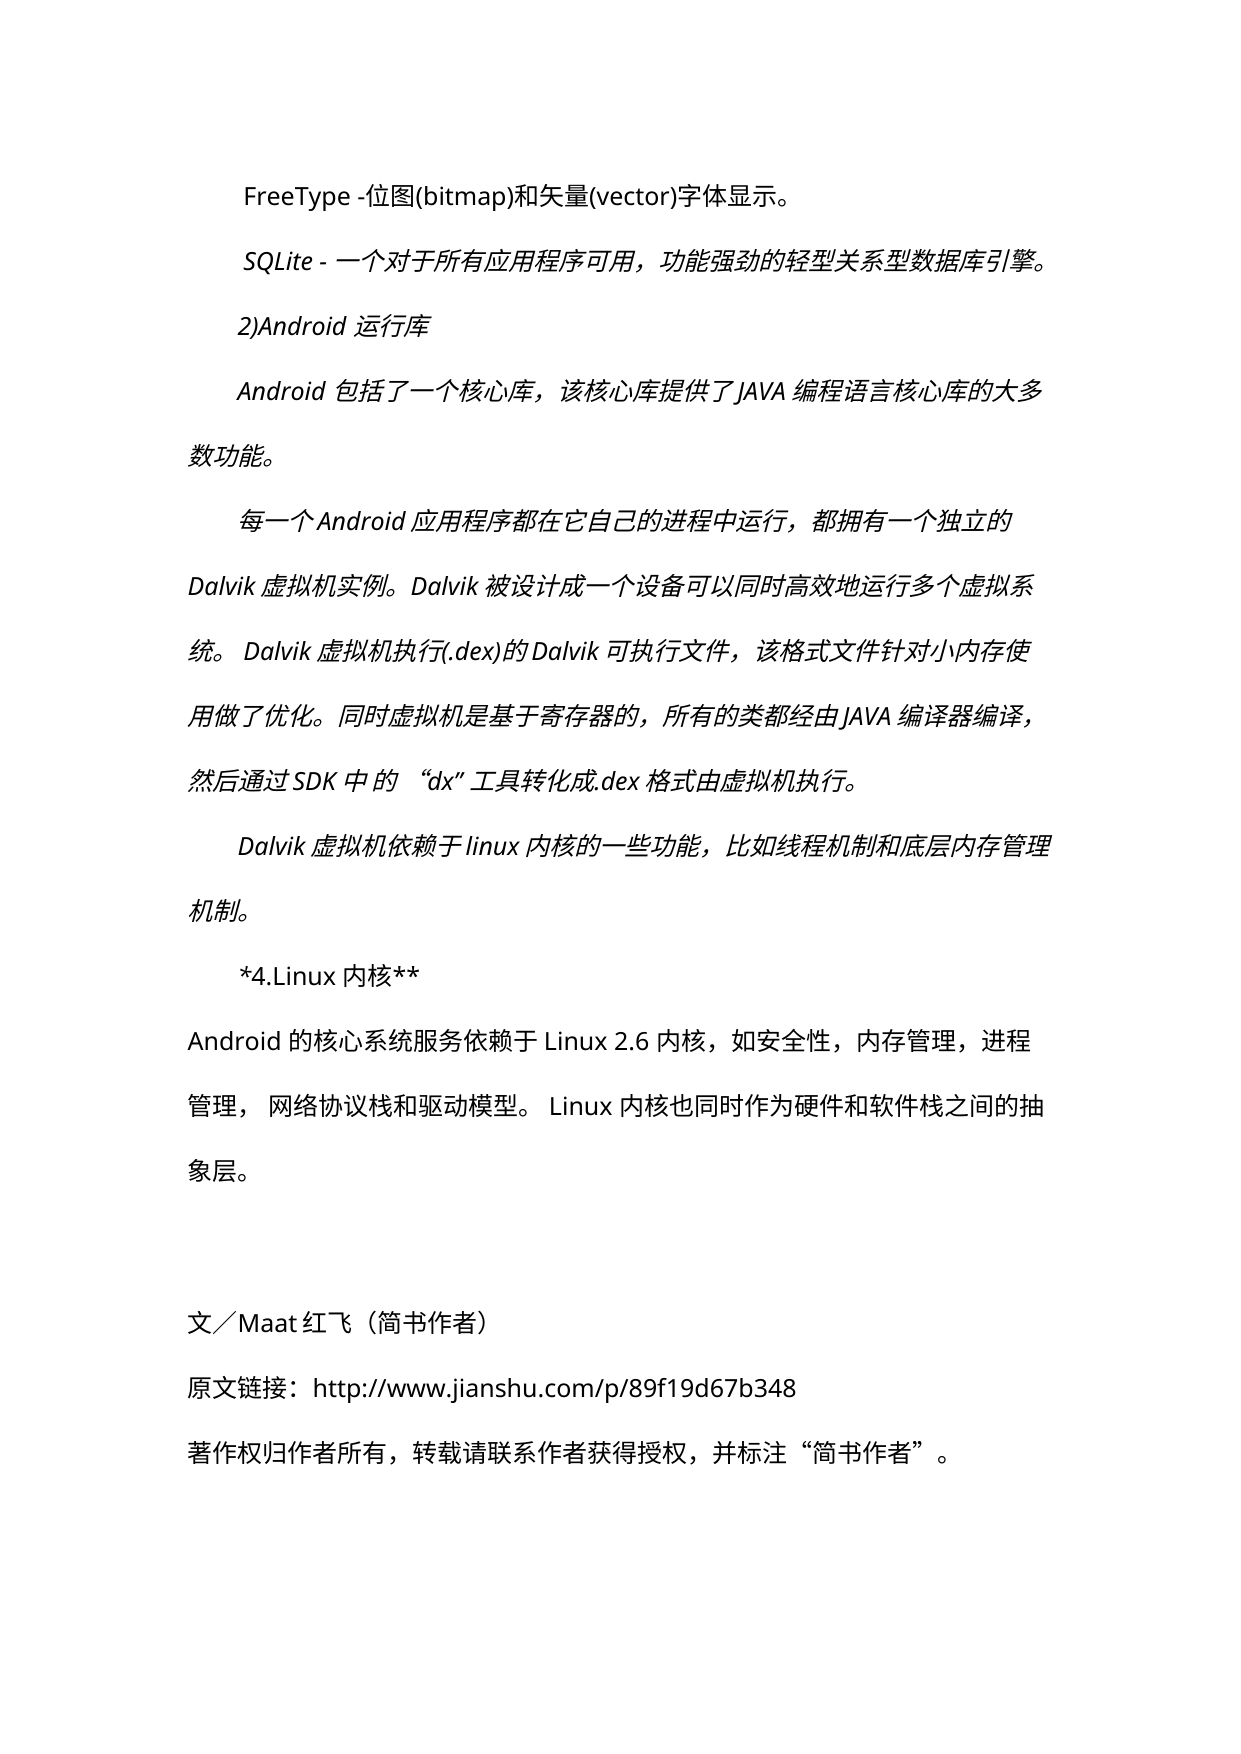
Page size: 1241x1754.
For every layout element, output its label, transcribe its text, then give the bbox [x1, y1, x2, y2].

text 文／Maat红飞（简书作者） 原文链接：http://www.jianshu.com/p/89f19d67b348 著作权归作者所有，转载请联系作者获得授权，并标注“简书作者”。 [187, 1289, 1053, 1484]
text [187, 162, 1053, 1202]
